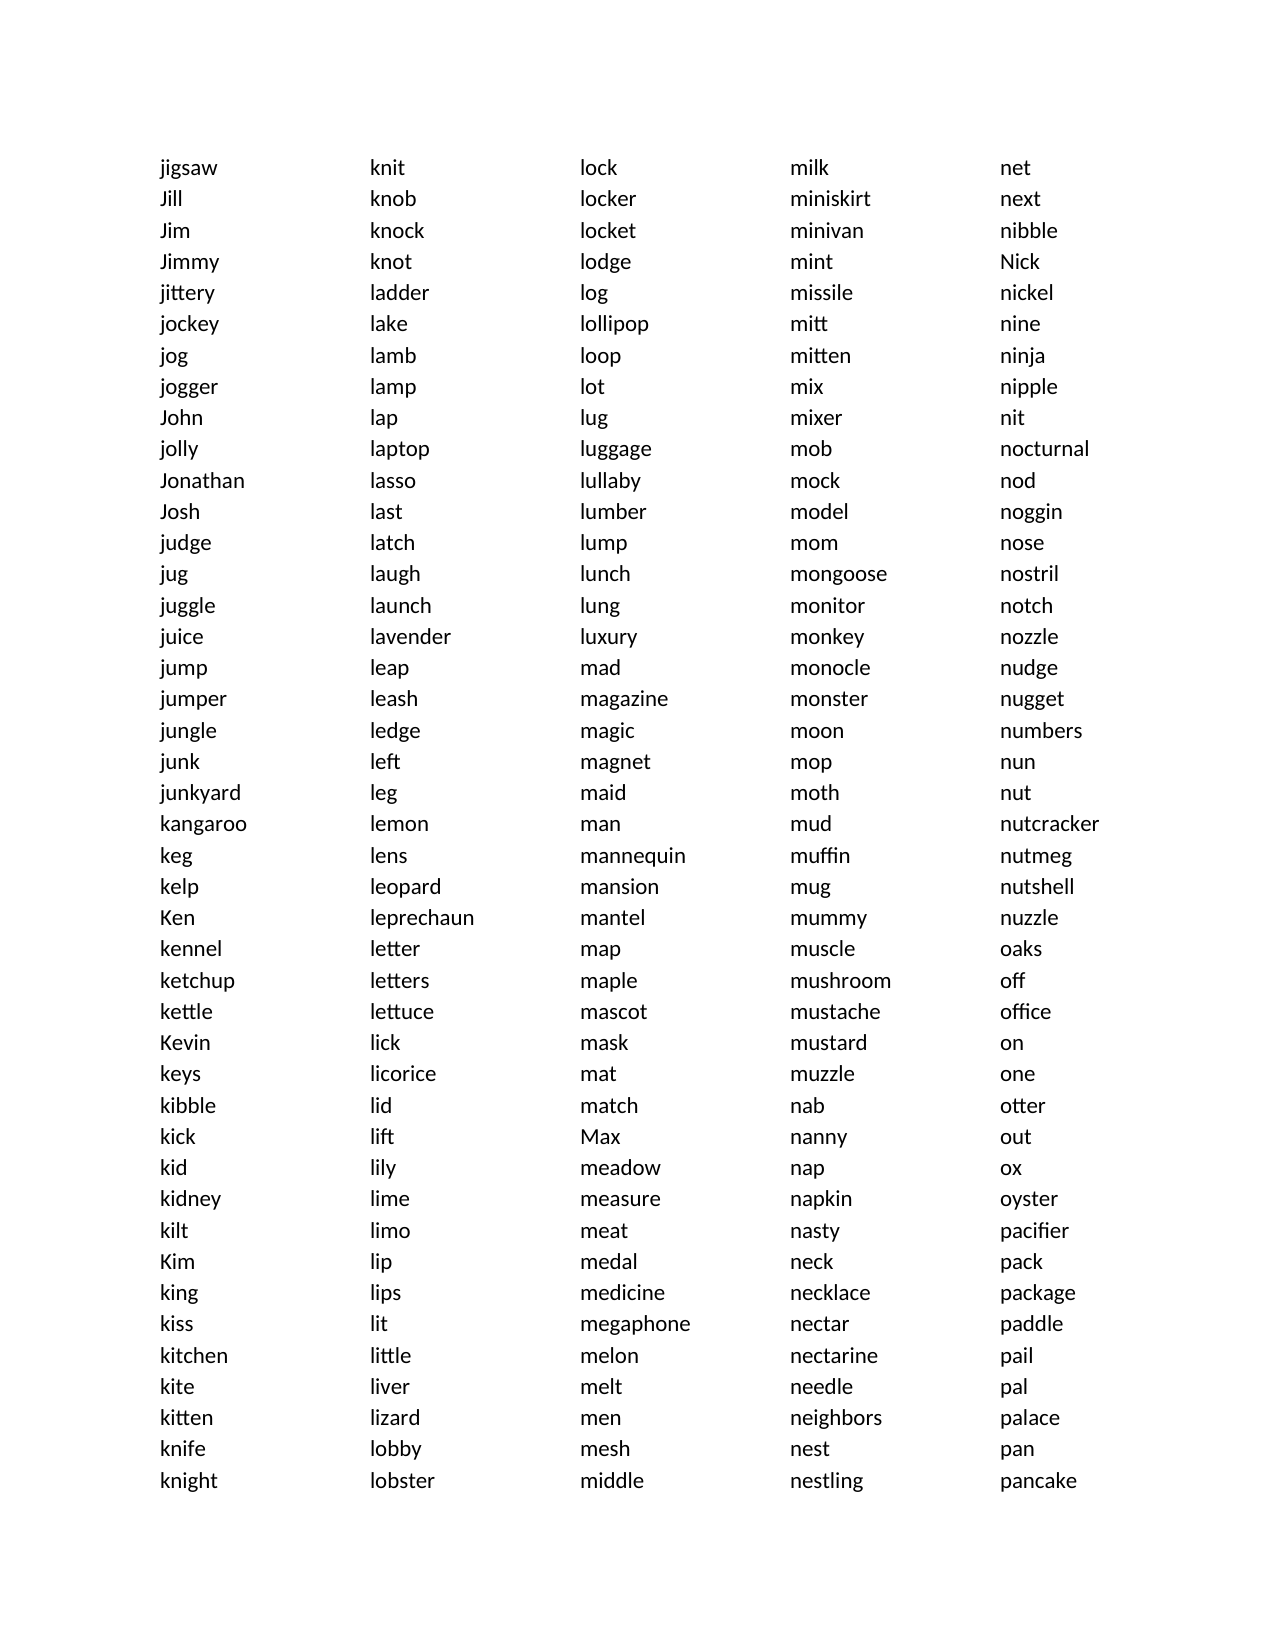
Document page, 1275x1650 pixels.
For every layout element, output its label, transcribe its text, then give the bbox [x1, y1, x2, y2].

table_cell locker [569, 181, 702, 212]
table_cell mannequin [569, 838, 702, 869]
table_cell lemon [359, 806, 492, 837]
table_cell nanny [779, 1119, 912, 1150]
table_cell pan [989, 1431, 1122, 1462]
table_cell mushroom [779, 963, 912, 994]
table_cell keg [149, 838, 282, 869]
table_cell lip [359, 1244, 492, 1275]
table_cell kangaroo [149, 806, 282, 837]
table_cell mom [779, 525, 912, 556]
table_cell king [149, 1275, 282, 1306]
table_cell limo [359, 1213, 492, 1244]
table_cell nod [989, 463, 1122, 494]
table_cell maple [569, 963, 702, 994]
table_cell jogger [149, 369, 282, 400]
table_cell measure [569, 1181, 702, 1212]
table_cell meat [569, 1213, 702, 1244]
table_cell nudge [989, 650, 1122, 681]
table_cell kick [149, 1119, 282, 1150]
table_cell log [569, 275, 702, 306]
table_cell lollipop [569, 306, 702, 337]
table_cell muffin [779, 838, 912, 869]
table_cell nectarine [779, 1338, 912, 1369]
table_cell minivan [779, 213, 912, 244]
table_cell junk [149, 744, 282, 775]
table_cell pal [989, 1369, 1122, 1400]
table_cell off [989, 963, 1122, 994]
table_cell kite [149, 1369, 282, 1400]
table_cell nut [989, 775, 1122, 806]
table_cell mesh [569, 1431, 702, 1462]
table_cell Jim [149, 213, 282, 244]
table_cell nun [989, 744, 1122, 775]
table_cell Jill [149, 181, 282, 212]
table_cell lumber [569, 494, 702, 525]
table_cell Jimmy [149, 244, 282, 275]
table_cell men [569, 1400, 702, 1431]
table_cell muscle [779, 931, 912, 962]
table_cell knight [149, 1463, 282, 1494]
table_cell monkey [779, 619, 912, 650]
table_cell jog [149, 338, 282, 369]
table_cell Josh [149, 494, 282, 525]
table_cell lunch [569, 556, 702, 587]
table_cell mantel [569, 900, 702, 931]
table_cell needle [779, 1369, 912, 1400]
table_cell juice [149, 619, 282, 650]
table_cell monocle [779, 650, 912, 681]
table_cell kitchen [149, 1338, 282, 1369]
table_cell left [359, 744, 492, 775]
table_cell match [569, 1088, 702, 1119]
table_cell kid [149, 1150, 282, 1181]
table_cell nectar [779, 1306, 912, 1337]
table_cell mitt [779, 306, 912, 337]
table_cell lodge [569, 244, 702, 275]
table_cell nutcracker [989, 806, 1122, 837]
table_cell melon [569, 1338, 702, 1369]
table_cell map [569, 931, 702, 962]
table_cell knob [359, 181, 492, 212]
table_cell ketchup [149, 963, 282, 994]
table_cell lock [569, 150, 702, 181]
table_cell licorice [359, 1056, 492, 1087]
table_cell mixer [779, 400, 912, 431]
table_cell leprechaun [359, 900, 492, 931]
table_cell mop [779, 744, 912, 775]
table_cell medicine [569, 1275, 702, 1306]
table_cell lips [359, 1275, 492, 1306]
table_cell mob [779, 431, 912, 462]
table_cell mad [569, 650, 702, 681]
table_cell knit [359, 150, 492, 181]
table_cell maid [569, 775, 702, 806]
table_cell laugh [359, 556, 492, 587]
table_cell nocturnal [989, 431, 1122, 462]
table_cell lobby [359, 1431, 492, 1462]
table_cell muzzle [779, 1056, 912, 1087]
table_cell nestling [779, 1463, 912, 1494]
table_cell nutmeg [989, 838, 1122, 869]
table_cell pack [989, 1244, 1122, 1275]
table_cell oyster [989, 1181, 1122, 1212]
table_cell jigsaw [149, 150, 282, 181]
table_cell model [779, 494, 912, 525]
table_cell paddle [989, 1306, 1122, 1337]
table_cell nozzle [989, 619, 1122, 650]
table_cell nasty [779, 1213, 912, 1244]
table_cell lily [359, 1150, 492, 1181]
table_cell letter [359, 931, 492, 962]
table_cell leash [359, 681, 492, 712]
table_cell Nick [989, 244, 1122, 275]
table_cell lit [359, 1306, 492, 1337]
table_cell mustard [779, 1025, 912, 1056]
table_cell on [989, 1025, 1122, 1056]
table_cell man [569, 806, 702, 837]
table_cell nibble [989, 213, 1122, 244]
table_cell nickel [989, 275, 1122, 306]
table_cell lug [569, 400, 702, 431]
table_cell mustache [779, 994, 912, 1025]
table_cell jolly [149, 431, 282, 462]
table_cell leap [359, 650, 492, 681]
table_cell jockey [149, 306, 282, 337]
table_cell ledge [359, 713, 492, 744]
table_cell jug [149, 556, 282, 587]
table_cell neck [779, 1244, 912, 1275]
table_cell magazine [569, 681, 702, 712]
table_cell lung [569, 588, 702, 619]
table_cell jungle [149, 713, 282, 744]
table_cell lamp [359, 369, 492, 400]
table_cell nap [779, 1150, 912, 1181]
table_cell nutshell [989, 869, 1122, 900]
table_cell napkin [779, 1181, 912, 1212]
table_cell mock [779, 463, 912, 494]
table_cell kibble [149, 1088, 282, 1119]
table_cell monitor [779, 588, 912, 619]
table_cell knife [149, 1431, 282, 1462]
table_cell jumper [149, 681, 282, 712]
table_cell juggle [149, 588, 282, 619]
table_cell kelp [149, 869, 282, 900]
table_cell nipple [989, 369, 1122, 400]
table_cell lens [359, 838, 492, 869]
table_cell lavender [359, 619, 492, 650]
table_cell mascot [569, 994, 702, 1025]
table_cell nostril [989, 556, 1122, 587]
table_cell mix [779, 369, 912, 400]
table_cell lasso [359, 463, 492, 494]
table_cell lump [569, 525, 702, 556]
table_cell knot [359, 244, 492, 275]
table_cell Max [569, 1119, 702, 1150]
table_cell lake [359, 306, 492, 337]
table_cell junkyard [149, 775, 282, 806]
table_cell kilt [149, 1213, 282, 1244]
table_cell oaks [989, 931, 1122, 962]
table_cell Kevin [149, 1025, 282, 1056]
table_cell lap [359, 400, 492, 431]
table_cell pail [989, 1338, 1122, 1369]
table_cell launch [359, 588, 492, 619]
table_cell lick [359, 1025, 492, 1056]
table_cell kennel [149, 931, 282, 962]
table_cell lot [569, 369, 702, 400]
table_cell leopard [359, 869, 492, 900]
table_cell missile [779, 275, 912, 306]
table_cell moon [779, 713, 912, 744]
table_cell middle [569, 1463, 702, 1494]
table_cell out [989, 1119, 1122, 1150]
table_cell mug [779, 869, 912, 900]
table_cell mongoose [779, 556, 912, 587]
table_cell letters [359, 963, 492, 994]
table_cell lobster [359, 1463, 492, 1494]
table_cell mat [569, 1056, 702, 1087]
table_cell lift [359, 1119, 492, 1150]
table_cell notch [989, 588, 1122, 619]
table_cell nab [779, 1088, 912, 1119]
table_cell luxury [569, 619, 702, 650]
table_cell meadow [569, 1150, 702, 1181]
table_cell nuzzle [989, 900, 1122, 931]
table_cell nugget [989, 681, 1122, 712]
table_cell package [989, 1275, 1122, 1306]
table_cell kidney [149, 1181, 282, 1212]
table_cell noggin [989, 494, 1122, 525]
table_cell mud [779, 806, 912, 837]
table_cell magnet [569, 744, 702, 775]
table_cell little [359, 1338, 492, 1369]
table_cell mitten [779, 338, 912, 369]
table_cell ladder [359, 275, 492, 306]
table_cell necklace [779, 1275, 912, 1306]
table_cell net [989, 150, 1122, 181]
table_cell kettle [149, 994, 282, 1025]
table_cell locket [569, 213, 702, 244]
table_cell monster [779, 681, 912, 712]
table_cell nose [989, 525, 1122, 556]
table_cell nit [989, 400, 1122, 431]
table_cell mint [779, 244, 912, 275]
table_cell laptop [359, 431, 492, 462]
table_cell lizard [359, 1400, 492, 1431]
table_cell palace [989, 1400, 1122, 1431]
table_cell lid [359, 1088, 492, 1119]
table_cell next [989, 181, 1122, 212]
table_cell nine [989, 306, 1122, 337]
table_cell pacifier [989, 1213, 1122, 1244]
table_cell pancake [989, 1463, 1122, 1494]
table_cell kitten [149, 1400, 282, 1431]
table_cell John [149, 400, 282, 431]
table_cell milk [779, 150, 912, 181]
table_cell lullaby [569, 463, 702, 494]
table_cell leg [359, 775, 492, 806]
table_cell jittery [149, 275, 282, 306]
table_cell mummy [779, 900, 912, 931]
table_cell Kim [149, 1244, 282, 1275]
table_cell medal [569, 1244, 702, 1275]
table_cell lamb [359, 338, 492, 369]
table_cell latch [359, 525, 492, 556]
table_cell luggage [569, 431, 702, 462]
table_cell ninja [989, 338, 1122, 369]
table_cell last [359, 494, 492, 525]
table_cell mansion [569, 869, 702, 900]
table_cell keys [149, 1056, 282, 1087]
table_cell neighbors [779, 1400, 912, 1431]
table_cell kiss [149, 1306, 282, 1337]
table_cell melt [569, 1369, 702, 1400]
table_cell loop [569, 338, 702, 369]
table_cell mask [569, 1025, 702, 1056]
table_cell numbers [989, 713, 1122, 744]
table_cell ox [989, 1150, 1122, 1181]
table_cell knock [359, 213, 492, 244]
table_cell nest [779, 1431, 912, 1462]
table_cell one [989, 1056, 1122, 1087]
table_cell lettuce [359, 994, 492, 1025]
table_cell megaphone [569, 1306, 702, 1337]
table_cell moth [779, 775, 912, 806]
table_cell judge [149, 525, 282, 556]
table_cell lime [359, 1181, 492, 1212]
table_cell office [989, 994, 1122, 1025]
table_cell magic [569, 713, 702, 744]
table_cell Jonathan [149, 463, 282, 494]
table_cell otter [989, 1088, 1122, 1119]
table_cell liver [359, 1369, 492, 1400]
table_cell Ken [149, 900, 282, 931]
table_cell jump [149, 650, 282, 681]
table_cell miniskirt [779, 181, 912, 212]
